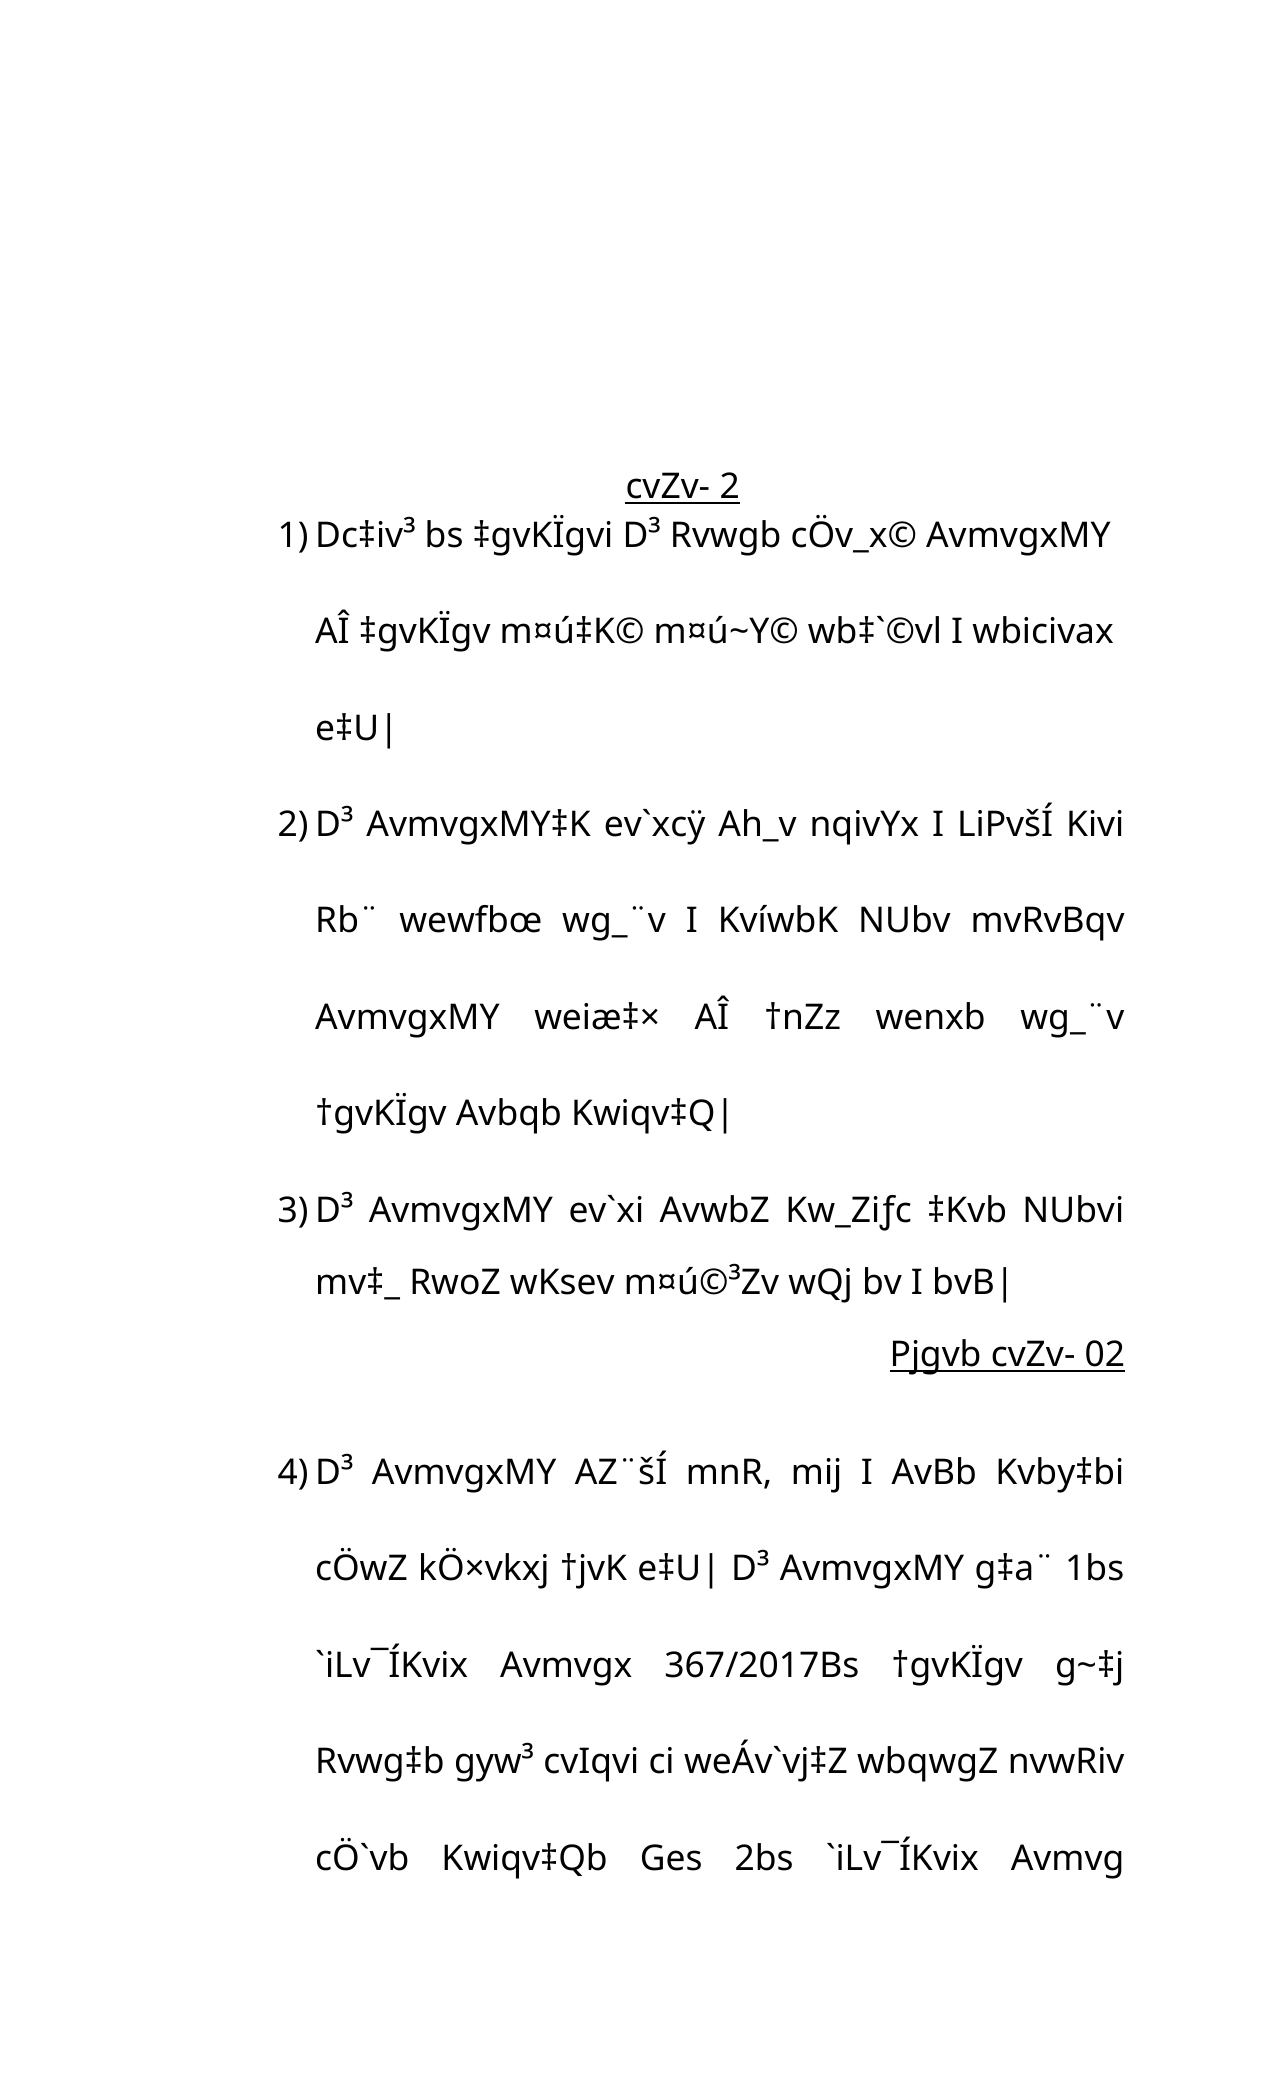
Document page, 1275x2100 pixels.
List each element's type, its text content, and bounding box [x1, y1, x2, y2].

list Dc‡iv³ bs ‡gvKÏgvi D³ Rvwgb cÖv_x© AvmvgxMY AÎ ‡gvKÏgv m¤ú‡K© m¤ú~Y© wb‡`©vl I wbicivax e‡U| [277, 509, 1125, 750]
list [277, 1446, 1125, 1880]
list D³ AvmvgxMY ev`xi AvwbZ Kw_Ziƒc ‡Kvb NUbvi mv‡_ RwoZ wKsev m¤ú©³Zv wQj bv I bvB| [277, 1184, 1125, 1305]
list D³ AvmvgxMY‡K ev`xcÿ Ah_v nqivYx I LiPvšÍ Kivi Rb¨ wewfbœ wg_¨v I KvíwbK NUbv mvRvBqv AvmvgxMY weiæ‡× AÎ †nZz wenxb wg_¨v †gvKÏgv Avbqb Kwiqv‡Q| [277, 798, 1125, 1136]
text Pjgvb cvZv- 02 [240, 1329, 1125, 1377]
